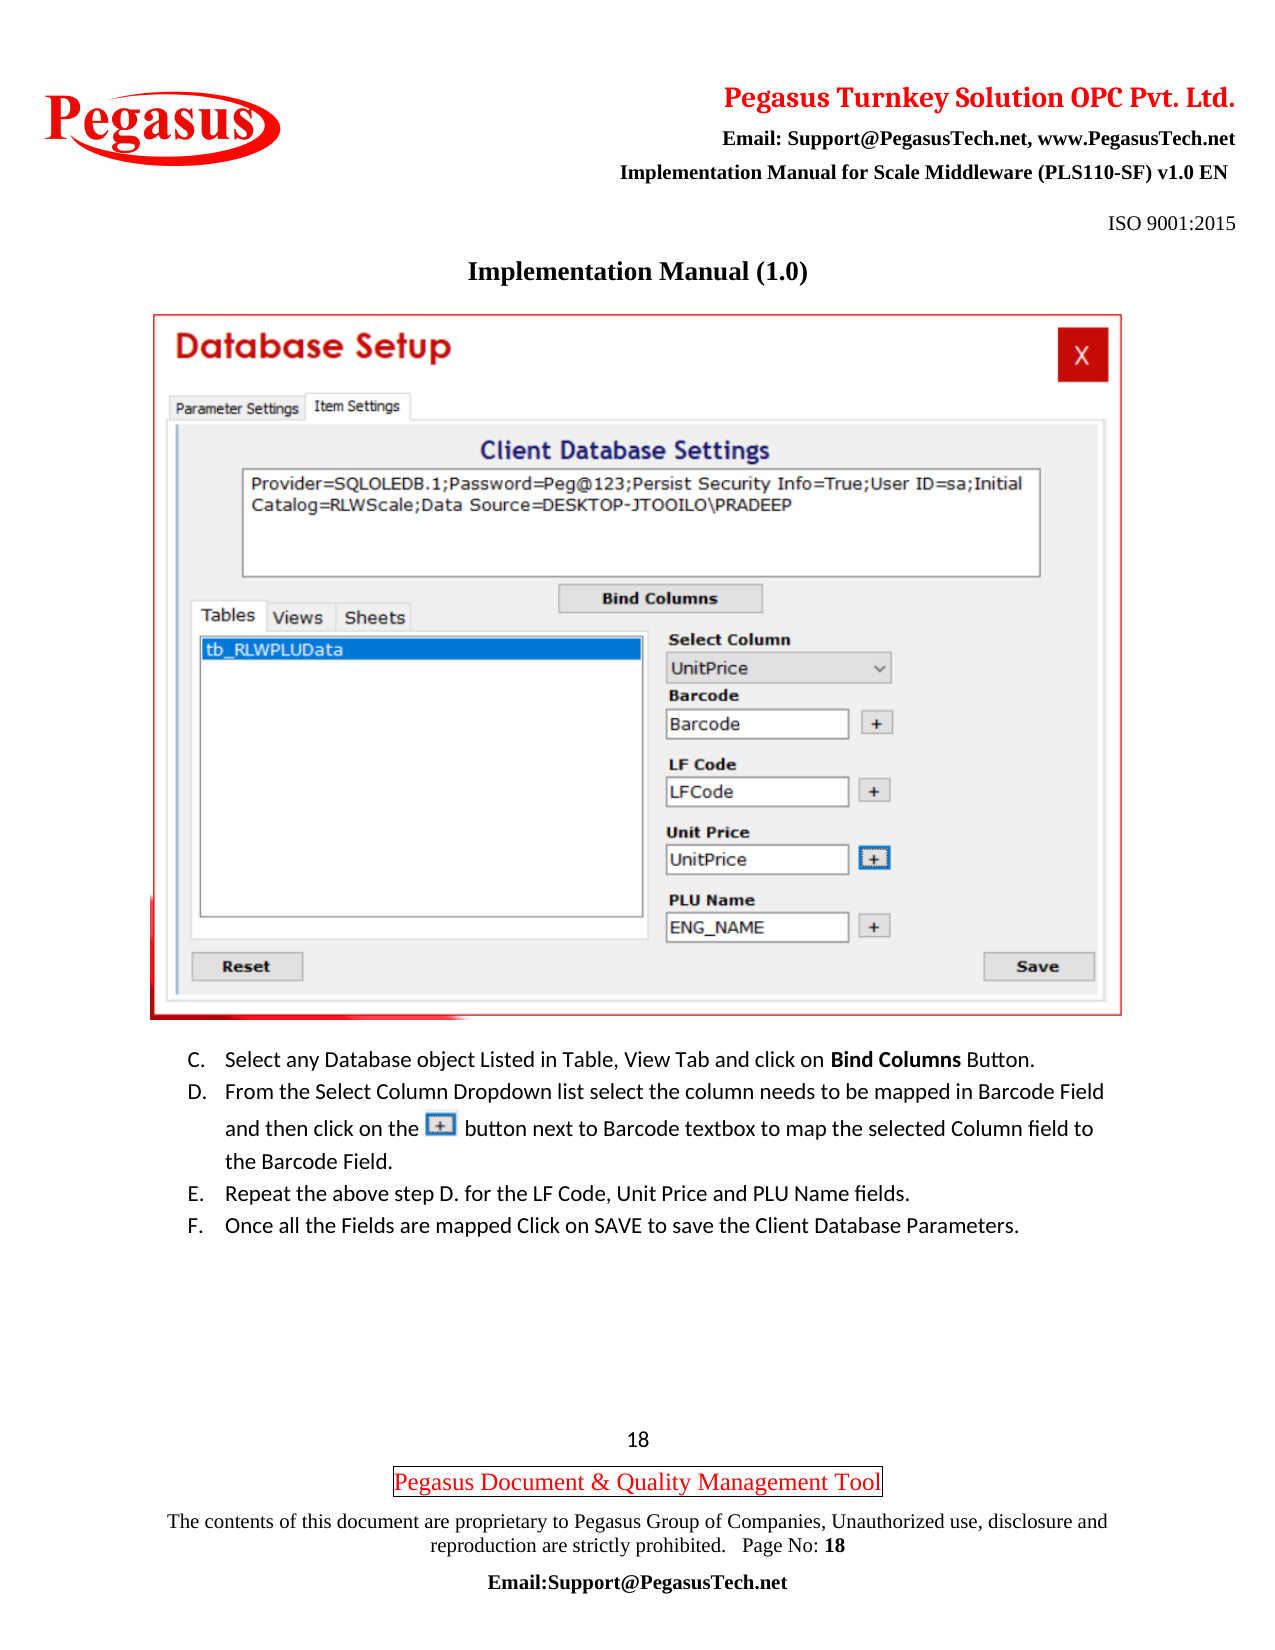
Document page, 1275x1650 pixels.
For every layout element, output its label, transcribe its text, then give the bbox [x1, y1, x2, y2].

picture [150, 310, 1125, 1020]
list From the Select Column Dropdown list select the column needs to be mapped in Barcode Field and then click on the button next to Barcode textbox to map the selected Column field to the Barcode Field. [187, 1077, 1125, 1175]
list Repeat the above step D. for the LF Code, Unit Price and PLU Name fields. [187, 1179, 1125, 1207]
list Select any Database object Listed in Table, View Tab and click on Bind Columns Button. [187, 1045, 1125, 1073]
picture [29, 75, 295, 178]
picture [424, 1109, 459, 1137]
list Once all the Fields are mapped Click on SAVE to save the Client Database Parameters. [187, 1211, 1125, 1239]
